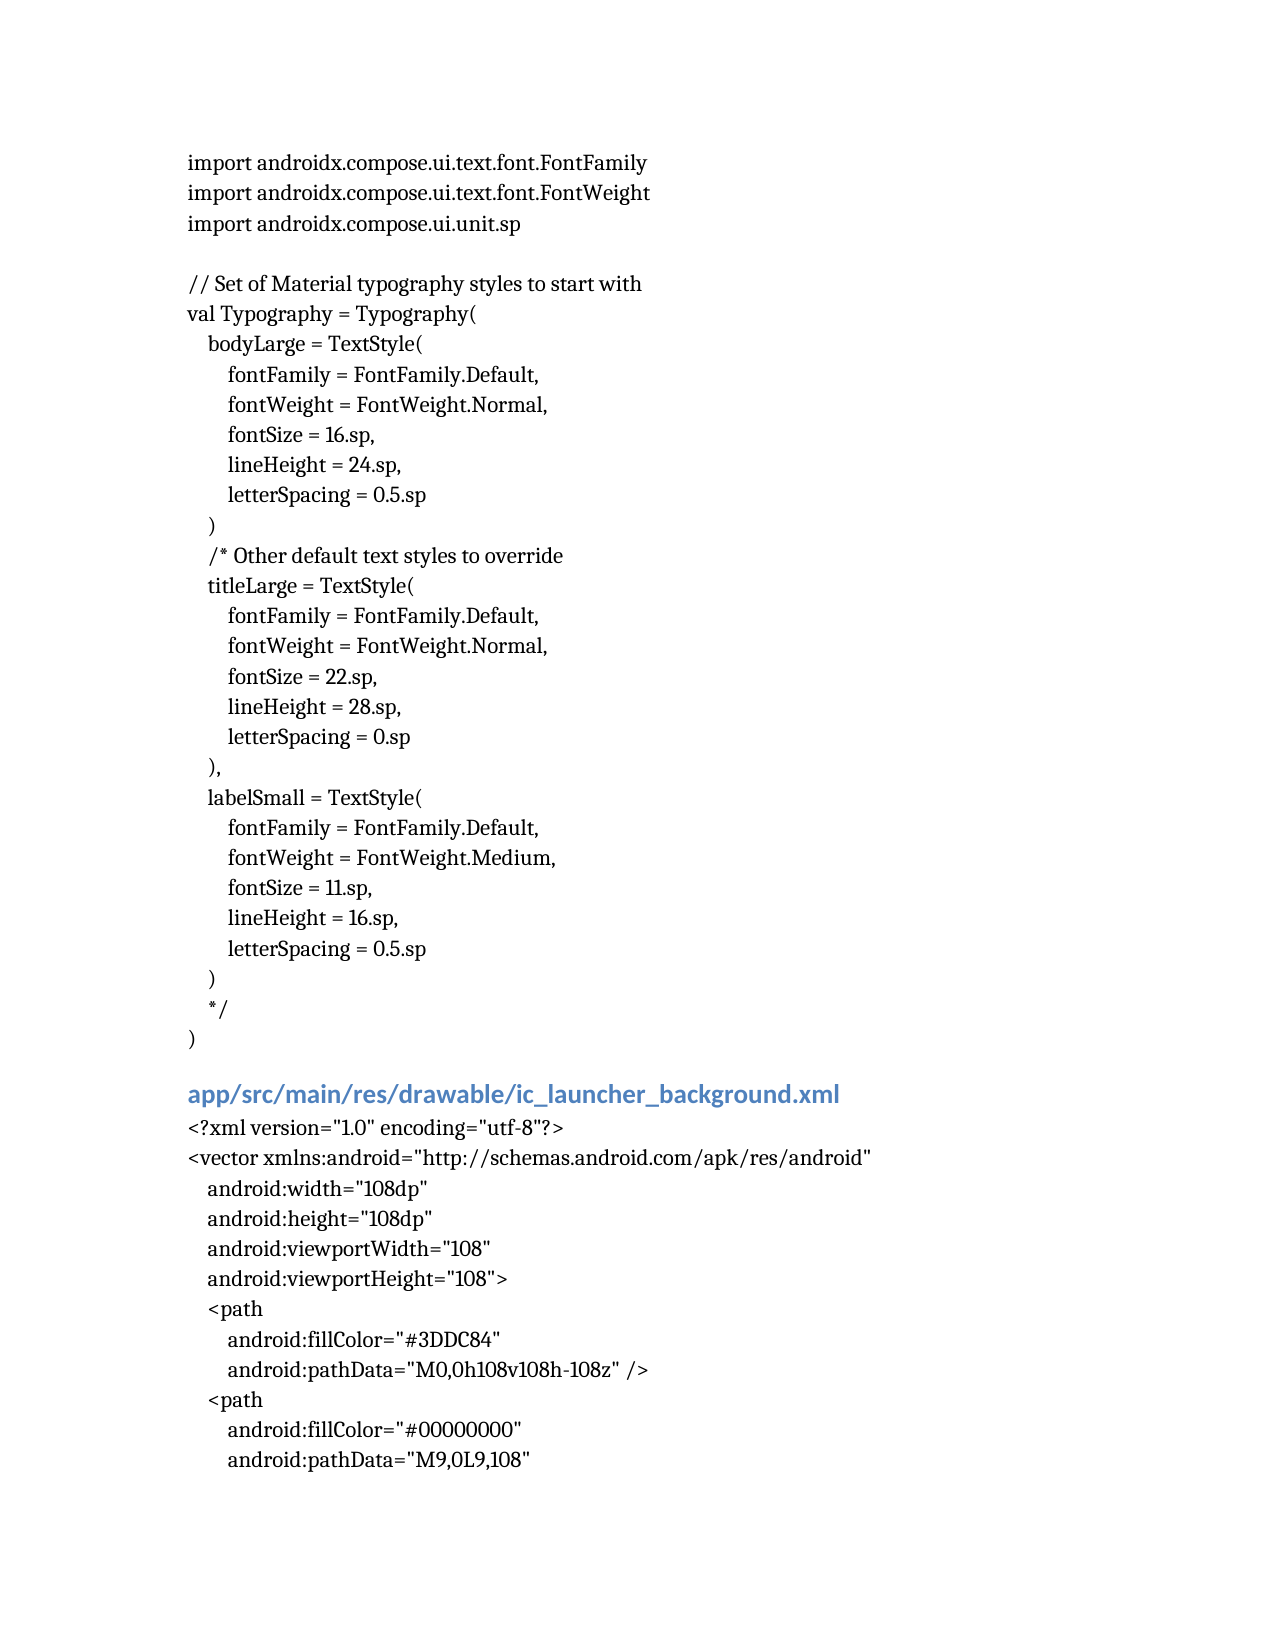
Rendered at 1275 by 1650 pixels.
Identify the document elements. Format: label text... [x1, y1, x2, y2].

subtitle app/src/main/res/drawable/ic_launcher_background.xml [187, 1077, 1087, 1110]
